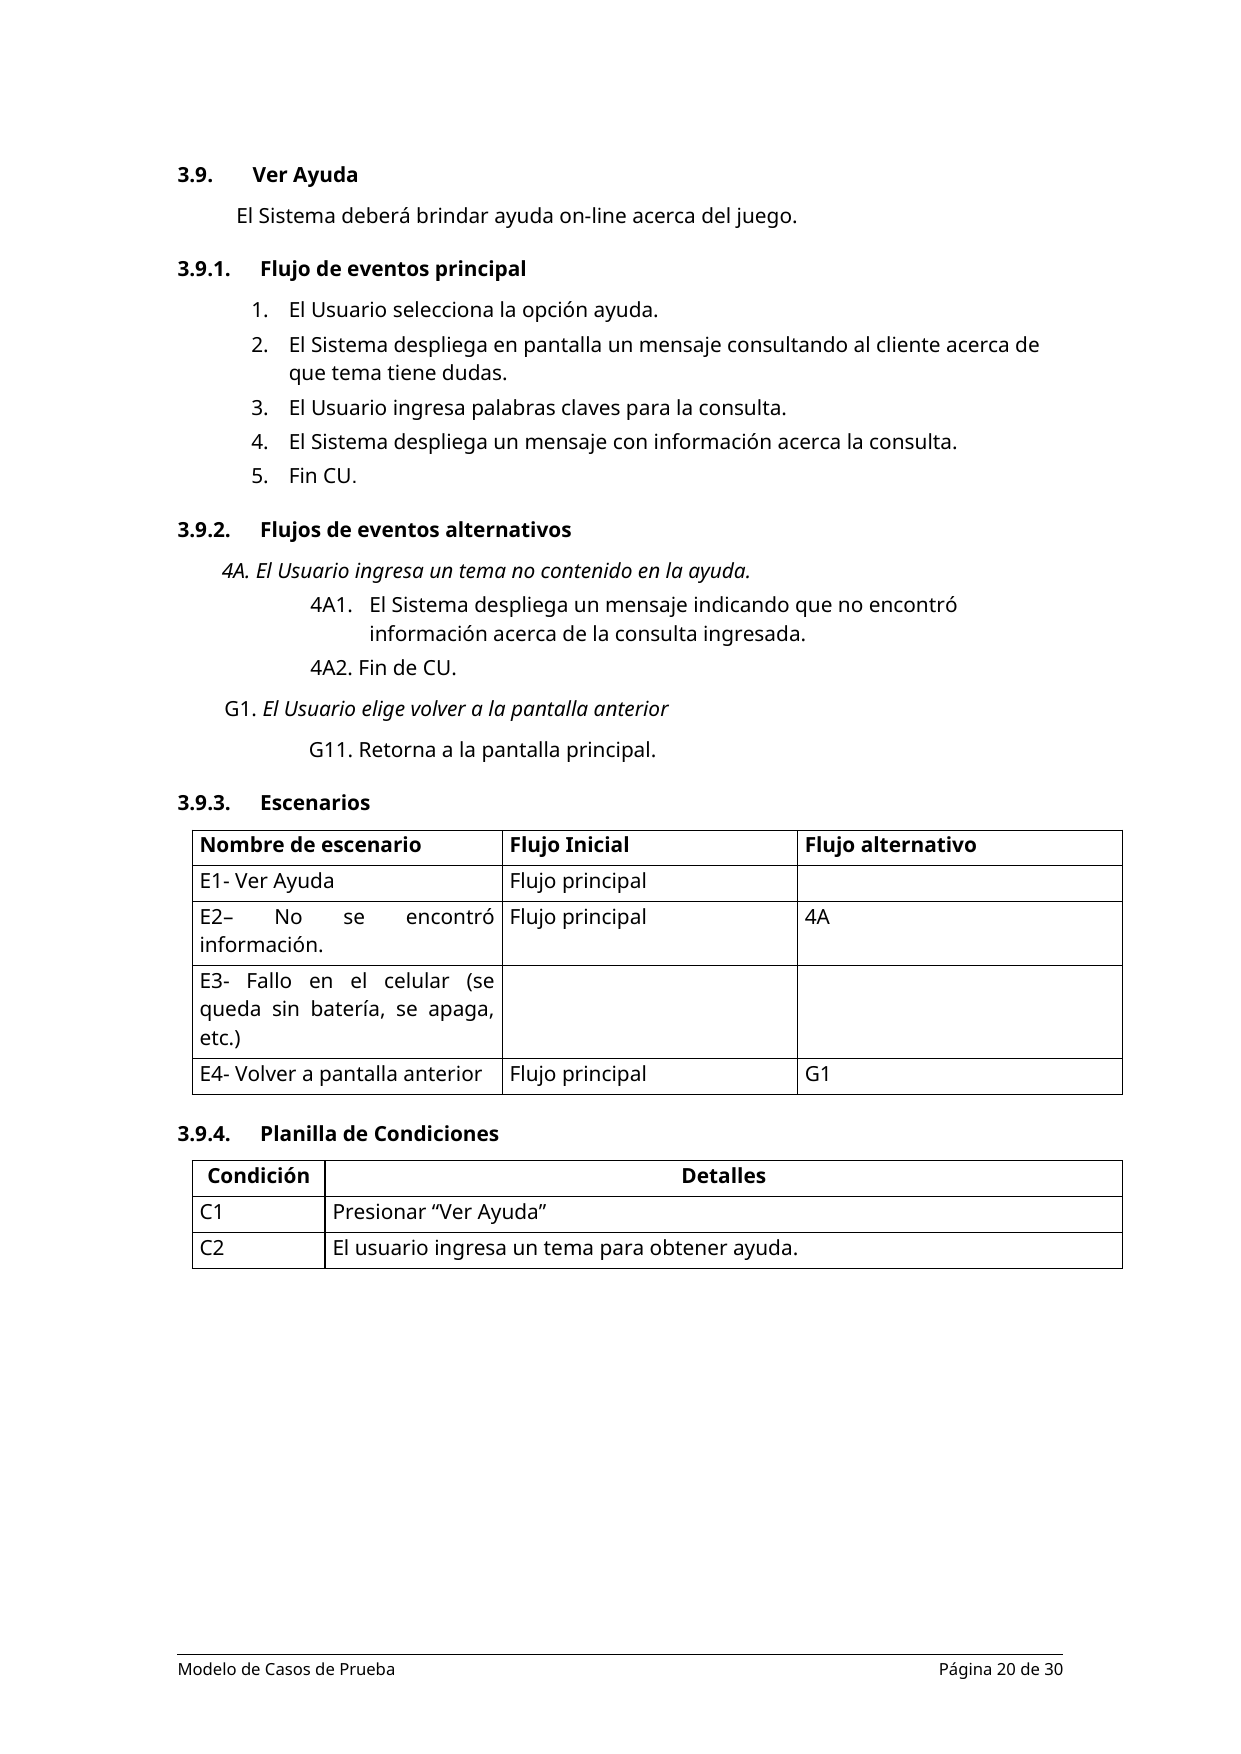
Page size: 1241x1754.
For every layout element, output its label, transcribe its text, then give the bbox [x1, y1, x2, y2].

table_cell E2– No se encontró información. [193, 902, 502, 965]
list Fin CU. [251, 461, 1063, 490]
table_cell El usuario ingresa un tema para obtener ayuda. [326, 1233, 1122, 1268]
table_cell C2 [193, 1233, 324, 1268]
table_header Condición [193, 1161, 324, 1196]
table_cell [798, 866, 1122, 901]
text Flujos de eventos alternativos [177, 515, 1063, 543]
table_cell [503, 966, 797, 1058]
text 4A1. El Sistema despliega un mensaje indicando que no encontró información acerca de la consulta ingresada. [310, 590, 1063, 647]
table_cell E1- Ver Ayuda [193, 866, 502, 901]
text Ver Ayuda [177, 160, 1063, 188]
text Escenarios [177, 788, 1063, 817]
text 4A. El Usuario ingresa un tema no contenido en la ayuda. [222, 556, 1063, 584]
table_cell G1 [798, 1059, 1122, 1093]
table_cell Flujo principal [503, 1059, 797, 1093]
text El Sistema deberá brindar ayuda on-line acerca del juego. [236, 201, 1063, 229]
table_header Flujo Inicial [503, 831, 797, 865]
table_cell E3- Fallo en el celular (se queda sin batería, se apaga, etc.) [193, 966, 502, 1058]
text Flujo de eventos principal [177, 254, 1063, 283]
text 4A2. Fin de CU. [310, 653, 1063, 682]
table_header Flujo alternativo [798, 831, 1122, 865]
table_cell [798, 966, 1122, 1058]
list El Sistema despliega un mensaje con información acerca la consulta. [251, 427, 1063, 455]
list El Usuario ingresa palabras claves para la consulta. [251, 393, 1063, 421]
table_cell Flujo principal [503, 866, 797, 901]
table_cell Presionar “Ver Ayuda” [326, 1197, 1122, 1232]
text G11. Retorna a la pantalla principal. [308, 735, 1063, 763]
table_cell E4- Volver a pantalla anterior [193, 1059, 502, 1093]
table_cell Flujo principal [503, 902, 797, 965]
table_cell 4A [798, 902, 1122, 965]
table_header Detalles [326, 1161, 1122, 1196]
list G1. El Usuario elige volver a la pantalla anterior [224, 694, 1063, 723]
text Planilla de Condiciones [177, 1119, 1063, 1148]
table_header Nombre de escenario [193, 831, 502, 865]
list El Usuario selecciona la opción ayuda. [251, 295, 1063, 324]
list El Sistema despliega en pantalla un mensaje consultando al cliente acerca de que tema tiene dudas. [251, 330, 1063, 387]
table_cell C1 [193, 1197, 324, 1232]
